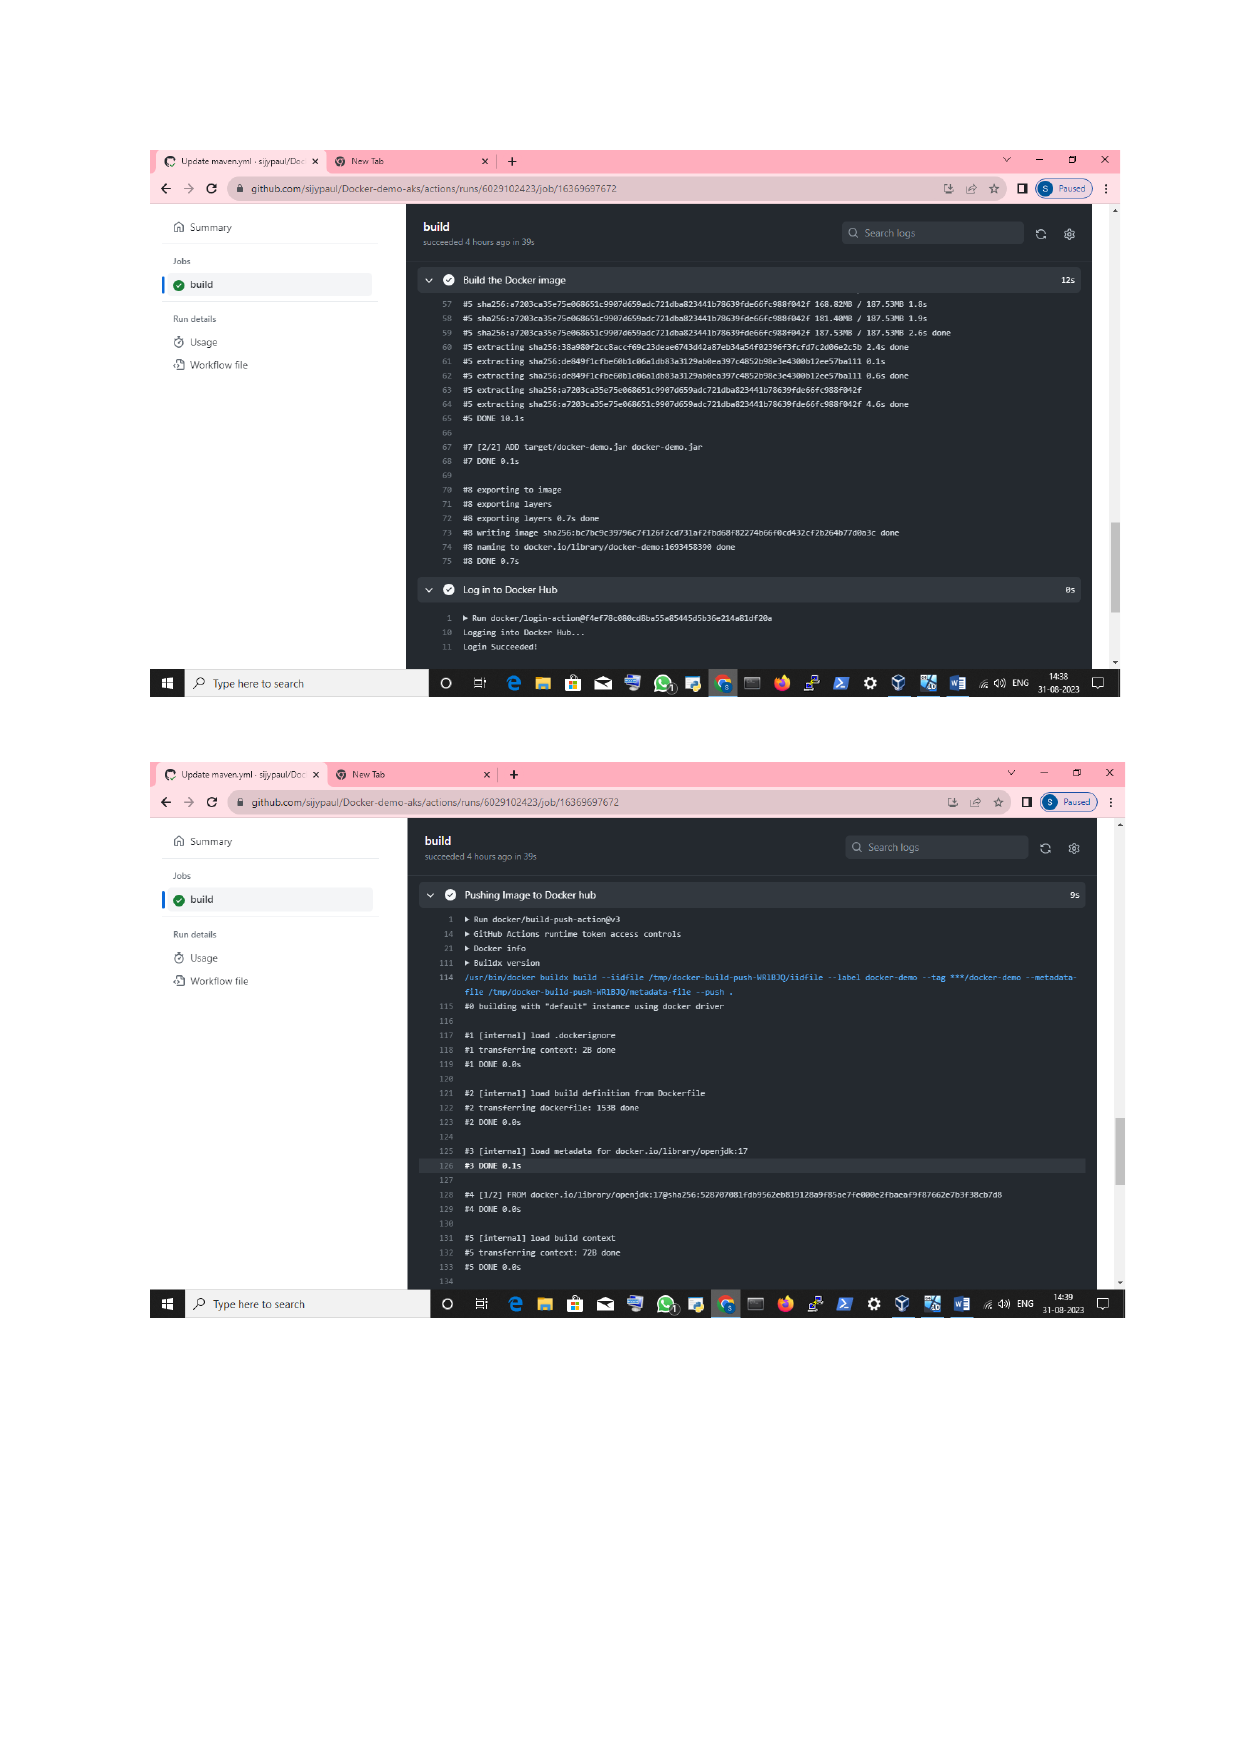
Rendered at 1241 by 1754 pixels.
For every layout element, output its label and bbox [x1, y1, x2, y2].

picture [150, 150, 1121, 697]
picture [150, 762, 1125, 1318]
